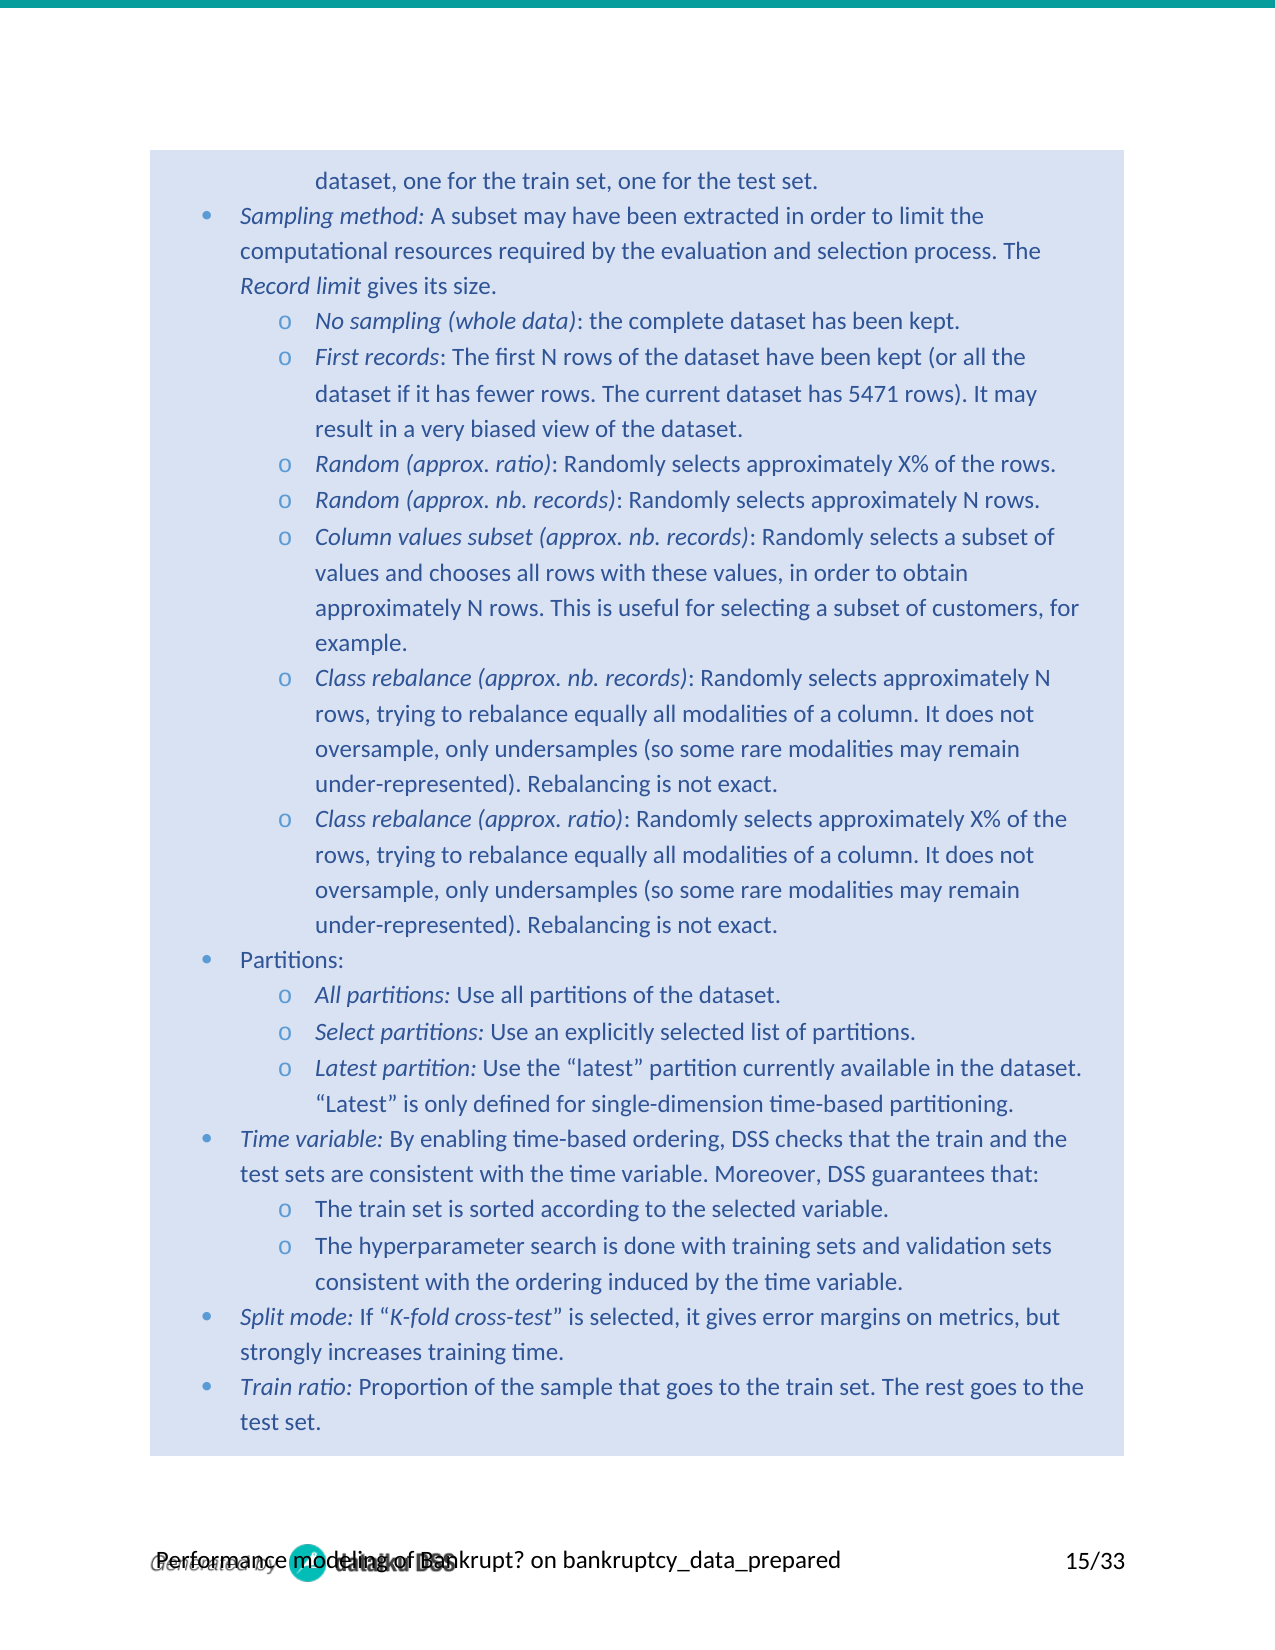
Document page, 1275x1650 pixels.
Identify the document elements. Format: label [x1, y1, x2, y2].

picture [131, 1538, 473, 1589]
picture [0, 0, 1275, 8]
table_header [150, 150, 1124, 1456]
